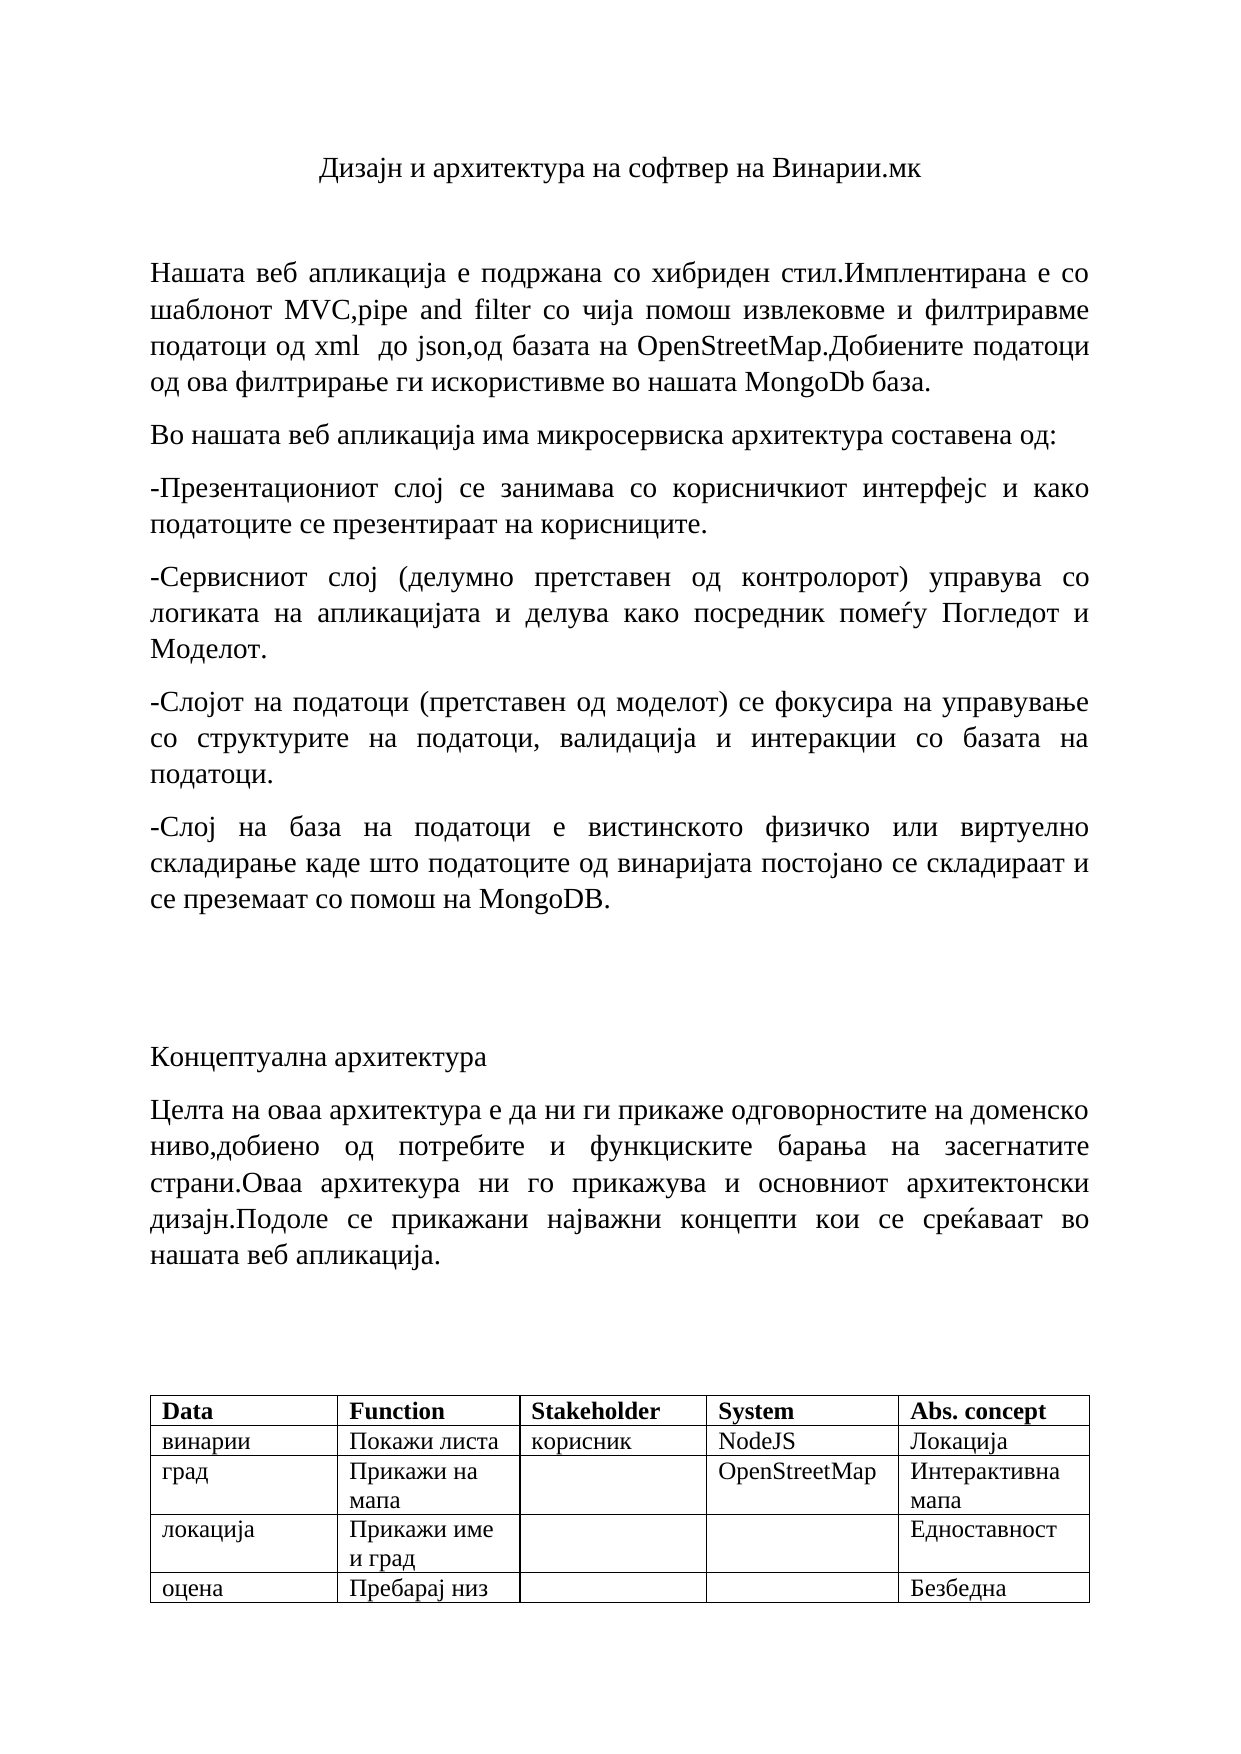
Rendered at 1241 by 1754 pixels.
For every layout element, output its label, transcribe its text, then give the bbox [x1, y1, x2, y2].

table_cell [521, 1456, 706, 1513]
table_header Data [151, 1396, 337, 1425]
table_cell винарии [151, 1426, 337, 1455]
table_cell Прикажи име и град [338, 1515, 519, 1572]
table_cell [707, 1573, 898, 1602]
text Дизајн и архитектура на софтвер на Винарии.мк [150, 150, 1090, 183]
table_header Stakeholder [521, 1396, 706, 1425]
table_cell локација [151, 1515, 337, 1572]
table_cell Покажи листа [338, 1426, 519, 1455]
table_cell Локација [899, 1426, 1089, 1455]
text -Сервисниот слој (делумно претставен од контролорот) управува со логиката на апликацијата и делува како посредник помеѓу Погледот и Моделот. [150, 559, 1090, 664]
table_cell [521, 1573, 706, 1602]
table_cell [338, 1573, 519, 1602]
text Во нашата веб апликација има микросервиска архитектура составена од: [150, 417, 1090, 450]
table_cell OpenStreetMap [707, 1456, 898, 1513]
text Нашата веб апликација е подржана со хибриден стил.Имплентирана е со шаблонот MVC,pipe and filter со чија помош извлековме и филтриравме податоци од xml до json,од базата на OpenStreetMap.Добиените податоци од ова филтрирање ги искористивме во нашата MongoDb база. [150, 256, 1090, 398]
table_cell Безбедна [899, 1573, 1089, 1602]
table_cell Едноставност [899, 1515, 1089, 1572]
text -Слојот на податоци (претставен од моделот) се фокусира на управување со структурите на податоци, валидација и интеракции со базата на податоци. [150, 684, 1090, 789]
table_cell Прикажи на мапа [338, 1456, 519, 1513]
text Концептуална архитектура [150, 1039, 1090, 1073]
table_header Abs. concept [899, 1396, 1089, 1425]
table_cell NodeJS [707, 1426, 898, 1455]
text Целта на оваа архитектура е да ни ги прикаже одговорностите на доменско ниво,добиено од потребите и функциските барања на засегнатите страни.Оваа архитекура ни го прикажува и основниот архитектонски дизајн.Подоле се прикажани најважни концепти кои се среќаваат во нашата веб апликација. [150, 1092, 1090, 1271]
table_header Function [338, 1396, 519, 1425]
table_header System [707, 1396, 898, 1425]
table_cell оцена [151, 1573, 337, 1602]
table_cell Интерактивна мапа [899, 1456, 1089, 1513]
table_cell град [151, 1456, 337, 1513]
text -Презентациониот слој се занимава со корисничкиот интерфејс и како податоците се презентираат на корисниците. [150, 470, 1090, 539]
text -Слој на база на податоци е вистинското физичко или виртуелно складирање каде што податоците од винаријата постојано се складираат и се преземаат со помош на MongoDB. [150, 809, 1090, 915]
table_cell корисник [521, 1426, 706, 1455]
table_cell [707, 1515, 898, 1572]
table_cell [521, 1515, 706, 1572]
